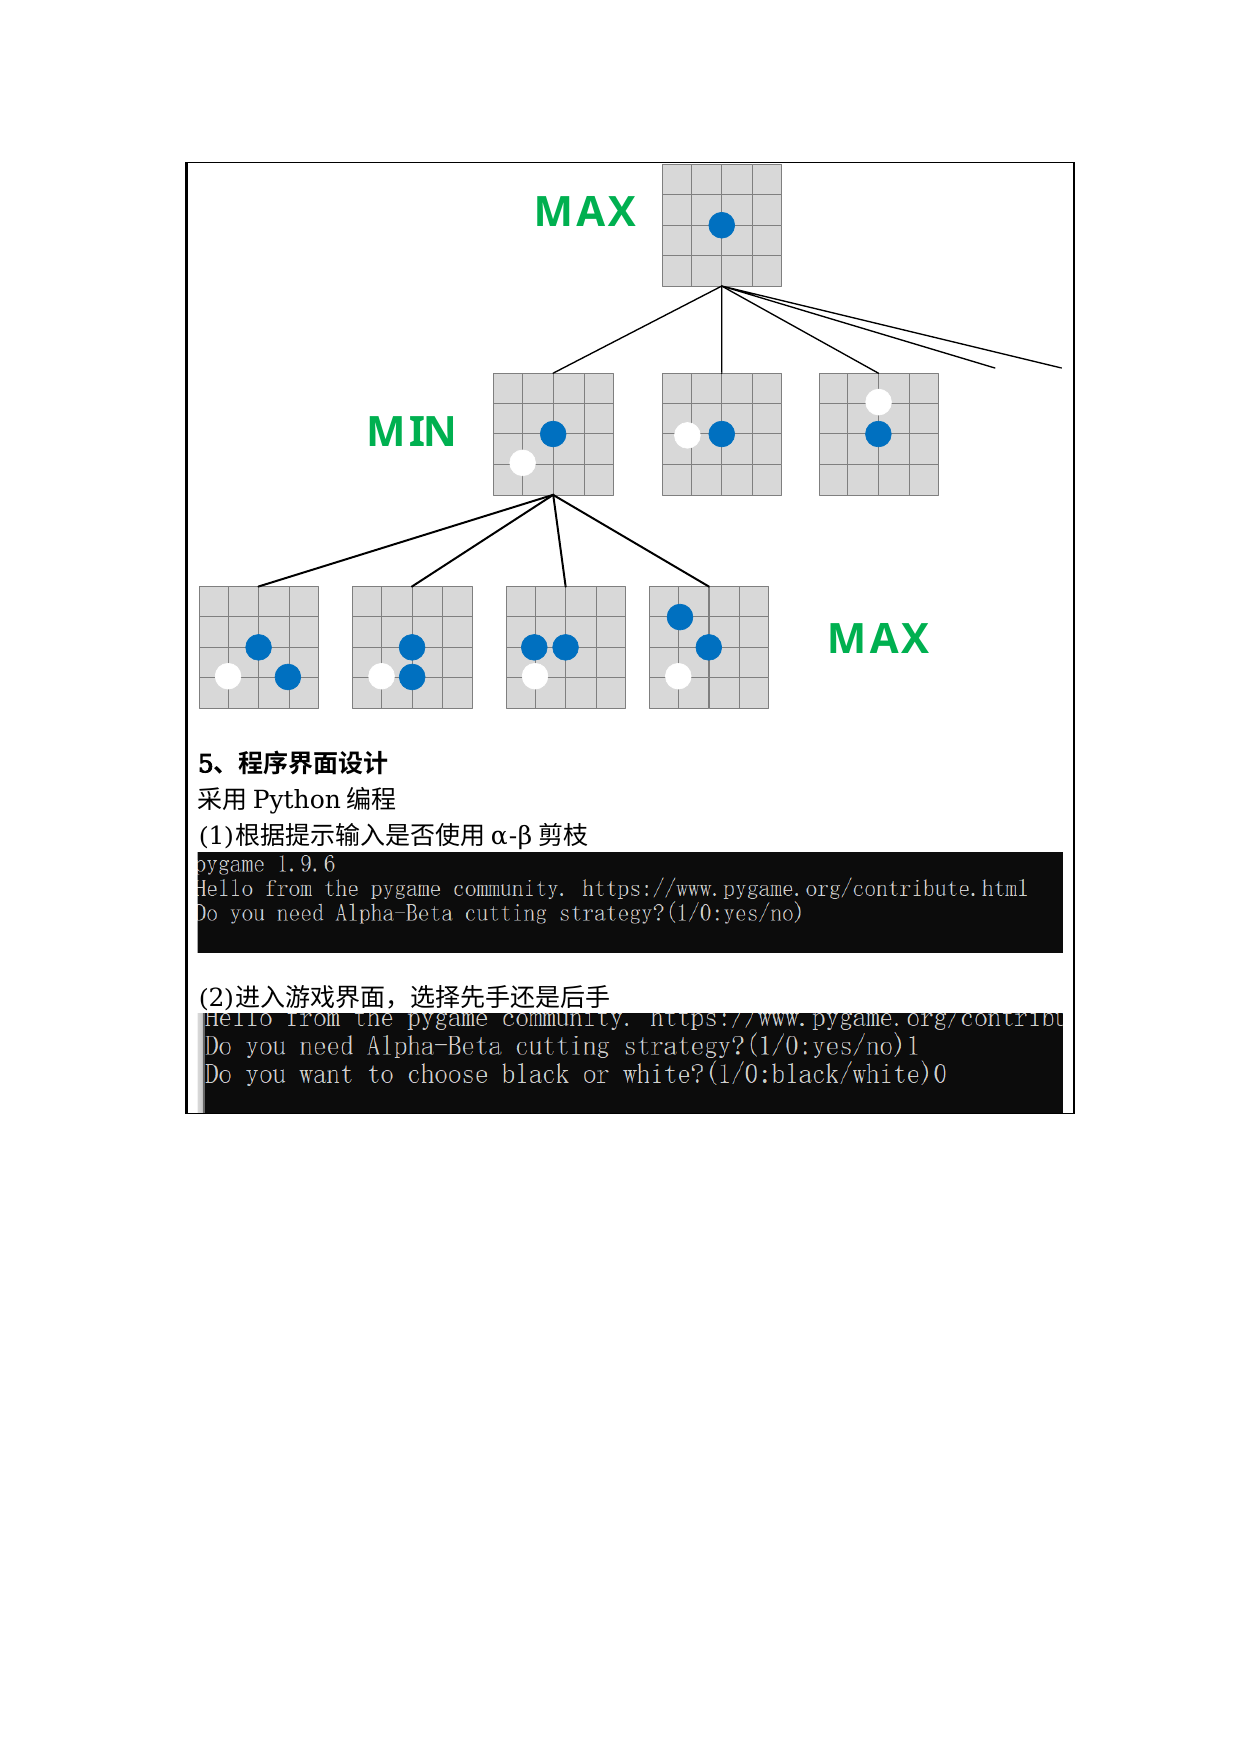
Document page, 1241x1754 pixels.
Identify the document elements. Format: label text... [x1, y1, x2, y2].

picture [197, 1013, 1063, 1113]
picture [197, 852, 1063, 953]
table_cell 【算法详细设计】 1、Python实现： 二维数组表示棋盘 1，-1表示黑白棋 每一个棋盘布局，即为一个结点 2、搜索范围 棋盘已占有棋子的外切矩形范围外扩一层 并判断是否超出棋盘范围 3、落子评估函数 （1）计算落子后每一个方向的评估值 0为空，1为我方棋子，-1为敌方棋子，一组数据表示直线上一种排布方式 （2）选取值最大的两个方向，其值和作为该点的评估函数值 4、棋面评估函数 本次落子值减去前一次落子值记为本次盘面值 5、程序界面设计 采用Python编程 (1)根据提示输入是否使用α-β剪枝 (2)进入游戏界面，选择先手还是后手 (3)最后先形成5子相连的棋局一方获得胜利，并且按下空格可进行下一局对决。 (4)记录电脑下每步棋所需的时间 【源程序】//提高可读性，标准文字解释 import pygame import os import time import sys # 参数设置 WIDTH = 720 # 屏幕宽度 HEIGHT = 720 # 屏幕高度 SIZE = 19 # 棋盘大小为19*19 GRID_WIDTH = WIDTH // (SIZE+1) # 网格尺寸 FPS = 30 # 刷新频率 # 颜色设置 WHITE = (255, 255, 255) BLACK = (0, 0, 0) RED = (255, 0, 0) BLUE = (0, 0, 255) alpha_beta_flag = int(input("Do you need Alpha-Beta cutting strategy?(1/0:yes/no)")) color_choice = int(input("Do you want to choose black or white?(1/0:black/white)")) # pygame初始化设定 pygame.init() screen = pygame.display.set_mode((WIDTH, HEIGHT)) pygame.display.set_caption("五子棋AI") clock = pygame.time.Clock() # base_folder = os.path.dirname(__file__) # img_folder = os.path.join(base_folder, "images") img_folder = "images" bg_img = pygame.image.load(os.path.join(img_folder, "background.png")) background = pygame.transform.scale(bg_img, (WIDTH, HEIGHT)) back_rect = background.get_rect() # 绘制网格线 def draw_background(surf): screen.blit(background, back_rect) rect_lines = [((GRID_WIDTH, GRID_WIDTH), (GRID_WIDTH, HEIGHT - GRID_WIDTH)), ((GRID_WIDTH, GRID_WIDTH), (WIDTH - GRID_WIDTH, GRID_WIDTH)), ((GRID_WIDTH, HEIGHT - GRID_WIDTH), (WIDTH - GRID_WIDTH, HEIGHT - GRID_WIDTH)), ((WIDTH - GRID_WIDTH, GRID_WIDTH), (WIDTH - GRID_WIDTH, HEIGHT - GRID_WIDTH))] for line in rect_lines: pygame.draw.line(surf, BLACK, line[0], line[1], 2) for i in range(17): pygame.draw.line(surf, BLACK, (GRID_WIDTH * (2 + i), GRID_WIDTH), (GRID_WIDTH * (2 + i), HEIGHT - GRID_WIDTH)) pygame.draw.line(surf, BLACK, (GRID_WIDTH, GRID_WIDTH * (2 + i)), (HEIGHT - GRID_WIDTH, GRID_WIDTH * (2 + i))) circle_center = [(GRID_WIDTH * 4, GRID_WIDTH * 4), (GRID_WIDTH * 10, GRID_WIDTH * 4), (GRID_WIDTH * 16, GRID_WIDTH * 4), (GRID_WIDTH * 4, GRID_WIDTH * 10), (GRID_WIDTH * 10, GRID_WIDTH * 10), (GRID_WIDTH * 16, GRID_WIDTH * 10), (GRID_WIDTH * 4, GRID_WIDTH * 16), (GRID_WIDTH * 10, GRID_WIDTH * 16), (GRID_WIDTH * 16, GRID_WIDTH * 16)] for circle in circle_center: pygame.draw.circle(surf, BLACK, circle, 5) win_flag = 0 # -1:white win;1:black win color_flag = 1 # black step = 0 matrix = [[0 for i in range(SIZE + 2)] for j in range(SIZE + 2)] # 棋型矩阵 min_x, min_y, max_x, max_y = 0, 0, 0, 0 # 搜索范围 # 刷新棋盘已占有棋子的外切矩形范围 def xy_range(x, y): global min_x, min_y, max_x, max_y if step == 0: min_x, min_y, max_x, max_y = x, y, x, y else: if x < min_x: min_x = x elif x > max_x: max_x = x if y < min_y: min_y = y elif y > max_y: max_y = y # 棋型评估分值 shape_score = { (0, 1, 0): 5, # 单子 (0, 1, 1, -1): 10, # 死2 (-1, 1, 1, 0): 10, # 死2 (0, 1, 1, 0): 20, # 活2 (-1, 1, 1, 1, 0): 20, # 死3 (0, 1, 1, 1, -1): 20, # 死3 (0, 1, 1, 1, 0): 45, # 活3 (-1, 1, 1, 1, 1, 0): 60, # 死4 (0, 1, 1, 1, 1, -1): 60, # 死4 (0, 1, 1, 1, 1, 0): 120, # 活4 (0, 1, 1, 1, 1, 1, 0): 300, # 成5 (0, 1, 1, 1, 1, 1, -1): 300, (-1, 1, 1, 1, 1, 1, 0): 300, (-1, 1, 1, 1, 1, 1, -1): 300, (-1, 1, 1, 1, 1, 1, 1, -1): 300, (-1, 1, 1, 1, 1, 1, 1, 1, -1): 300 } # 评估一个节点分值 def evaluate_node(list_h, list_v, list_s, list_b): score_h = shape_score.get(tuple(list_h), 0) score_v = shape_score.get(tuple(list_v), 0) score_s = shape_score.get(tuple(list_s), 0) score_b = shape_score.get(tuple(list_b), 0) rank = [score_h, score_v, score_s, score_b] rank.sort() rank.reverse() score = rank[0] + rank[1] # 把最大的两个分值相加作为总分值 return score # 获得该结点在水平、竖直、左斜、反斜方向的一维向量 def get_list(mx, my, color): global matrix list1 = [] tx, ty = mx, my while matrix[tx][ty] == color: list1.append(1) # 1表示是己方棋子，-1是敌方棋子 tx = tx + 1 ty = ty if matrix[tx][ty] == -color or tx == 0 or ty == 0 or tx > SIZE or ty > SIZE: list1.append(-1) else: list1.append(0) list1.pop(0) # 删除自己 防止在合并的时候重复计算 list2 = [] tx = mx ty = my while matrix[tx][ty] == color: list2.append(1) tx = tx - 1 ty = ty if matrix[tx][ty] == -color or tx == 0 or ty == 0 or tx > SIZE or ty > SIZE: list2.append(-1) else: list2.append(0) list2.reverse() list_h = list2 + list1 list1 = [] tx = mx ty = my while matrix[tx][ty] == color: list1.append(1) tx = tx ty = ty + 1 if matrix[tx][ty] == -color or tx == 0 or ty == 0 or tx > SIZE or ty > SIZE: list1.append(-1) else: list1.append(0) list1.pop(0) list2 = [] tx = mx ty = my while matrix[tx][ty] == color: list2.append(1) tx = tx ty = ty - 1 if matrix[tx][ty] == -color or tx == 0 or ty == 0 or tx > SIZE or ty > SIZE: list2.append(-1) else: list2.append(0) list2.reverse() list_v = list2 + list1 list1 = [] tx = mx ty = my while matrix[tx][ty] == color: list1.append(1) tx = tx + 1 ty = ty + 1 if matrix[tx][ty] == -color or tx == 0 or ty == 0 or tx > SIZE or ty > SIZE: list1.append(-1) else: list1.append(0) list1.pop(0) list2 = [] tx = mx ty = my while matrix[tx][ty] == color: list2.append(1) tx = tx - 1 ty = ty - 1 if matrix[tx][ty] == -color or tx == 0 or ty == 0 or tx > SIZE or ty > SIZE: list2.append(-1) else: list2.append(0) list2.reverse() list_s = list2 + list1 list1 = [] tx = mx ty = my while matrix[tx][ty] == color: list1.append(1) tx = tx + 1 ty = ty - 1 if matrix[tx][ty] == -color or tx == 0 or ty == 0 or tx > SIZE or ty > SIZE: list1.append(-1) else: list1.append(0) list1.pop(0) list2 = [] tx = mx ty = my while matrix[tx][ty] == color: list2.append(1) tx = tx - 1 ty = ty + 1 if matrix[tx][ty] == -color or tx == 0 or ty == 0 or tx > SIZE or ty > SIZE: list2.append(-1) else: list2.append(0) list2.reverse() list_b = list2 + list1 return [list_h, list_v, list_s, list_b] # 判断搜索范围是否超出边界，返回合法的搜索范围 def is_out(_min_x, _min_y, _max_x, _max_y): delta = 1 if _min_x - delta < 1: min_tx = 1 else: min_tx = _min_x - delta if _min_y - delta < 1: min_ty = 1 else: min_ty = _min_y - delta if _max_x + delta > SIZE: max_tx = SIZE else: max_tx = _max_x + delta if _max_y + delta > SIZE: max_ty = SIZE else: max_ty = _max_y + delta return [min_tx, min_ty, max_tx, max_ty] # 根据当前棋面向前搜索2步，利用极大极小算法及alpha-beta剪枝 def ai_go(): global min_x, max_x, min_y, max_y, color_flag, matrix time_start = time.time() evaluate_matrix = [[0 for i in range(SIZE + 2)] for j in range(SIZE + 2)] # 结点估值矩阵 if step == 0: if color_choice == 0: #用户选择白棋 add_chess((SIZE + 1) // 2, (SIZE + 1) // 2, color_flag) else: if step == 1 and color_choice == 1: if matrix[(SIZE + 1) // 2][(SIZE + 1) // 2] == 0: rx, ry = (SIZE + 1) // 2,(SIZE + 1) // 2 else: if matrix[(SIZE + 1) // 2][(SIZE + 1) // 2] != 0 and matrix[(SIZE + 1) // 2 + 1][(SIZE + 1) // 2 + 1] == 0: rx, ry = (SIZE + 1) // 2 + 1,(SIZE + 1) // 2 + 1 else: min_tx1, min_ty1, max_tx1, max_ty1 = is_out(min_x, min_y, max_x, max_y) evaluate_matrix = [[0 for i in range(SIZE + 2)] for j in range(SIZE + 2)] # 第一层的估值矩阵 # evaluate_matrix2 = [[0 for i in range(SIZE + 2)] for j in range(SIZE + 2)] # 第二层的估值矩阵 Max = -100000 rx, ry = 0, 0 for i in range(min_tx1, max_tx1 + 1): for j in range(min_ty1, max_ty1 + 1): cut_flag = 0 # 剪枝标记 evaluate_matrix2 = [[0 for i in range(SIZE + 2)] for j in range(SIZE + 2)] if matrix[i][j] == 0: matrix[i][j] = color_flag min_tx2, min_ty2, max_tx2, max_ty2 = is_out(min_tx1, min_ty1, max_tx1, max_ty1) [list_h, list_v, list_s, list_b] = get_list(i, j, color_flag) eva1 = evaluate_node(list_h, list_v, list_s, list_b) for ii in range(min_tx2, max_tx2 + 1): for jj in range(min_ty2, max_ty2 + 1): if matrix[ii][jj] == 0: matrix[ii][jj] = -color_flag [list_h, list_v, list_s, list_b] = get_list(ii, jj, -color_flag) eva2 = -evaluate_node(list_h, list_v, list_s, list_b) #* 2 evaluate_matrix2[ii][jj] = eva2 + eva1 matrix[ii][jj] = 0 # 剪枝 if evaluate_matrix2[ii][jj] < Max: evaluate_matrix[i][j] = evaluate_matrix2[ii][jj] if alpha_beta_flag == 1: cut_flag = 1 break if cut_flag: break if cut_flag == 0: Min = 100000 for ii in range(min_tx2, max_tx2 + 1): for jj in range(min_ty2, max_ty2 + 1): if evaluate_matrix2[ii][jj] < Min and matrix[ii][jj] == 0: Min = evaluate_matrix2[ii][jj] evaluate_matrix[i][j] = Min if Max < Min: Max = Min rx, ry = i, j matrix[i][j] = 0 time_end = time.time() print("Time cost:", round(time_end - time_start, 4), "s") add_chess(rx, ry, color_flag) movements = [] # 记录移动步骤 # 添加棋子 def add_chess(x, y, color): global step, matrix step = step + 1 movements.append((x, y, color, step)) matrix[x][y] = color xy_range(x, y) game_is_or_not_over() # 绘制文本 def draw_text(surf, text, size, x, y, color): font_name = "arial" font = pygame.font.SysFont(font_name, size) text_surface = font.render(text, True, color) text_rect = text_surface.get_rect() text_rect.center = (x, y) surf.blit(text_surface, text_rect) # 绘制棋子 def draw_movements(surf): for move in movements: if move[2] == color_flag: if color_choice == 1: pygame.draw.circle(surf, WHITE, (move[0] * GRID_WIDTH, move[1] * GRID_WIDTH), 16) draw_text(surf, str(move[3]), 10, move[0] * GRID_WIDTH, move[1] * GRID_WIDTH, BLACK) else: pygame.draw.circle(surf, BLACK, (move[0] * GRID_WIDTH, move[1] * GRID_WIDTH), 16) draw_text(surf, str(move[3]), 10, move[0] * GRID_WIDTH, move[1] * GRID_WIDTH, WHITE) else: if color_choice == 1: pygame.draw.circle(surf, BLACK, (move[0] * GRID_WIDTH, move[1] * GRID_WIDTH), 16) draw_text(surf, str(move[3]), 10, move[0] * GRID_WIDTH, move[1] * GRID_WIDTH, WHITE) else: pygame.draw.circle(surf, WHITE, (move[0] * GRID_WIDTH, move[1] * GRID_WIDTH), 16) draw_text(surf, str(move[3]), 10, move[0] * GRID_WIDTH, move[1] * GRID_WIDTH, BLACK) # 玩家行棋 def player_go(pos): x = round(pos[0] / GRID_WIDTH) y = round(pos[1] / GRID_WIDTH) if 1 <= x <= SIZE and 1 <= y <= SIZE and matrix[x][y] == 0: add_chess(x, y, -color_flag) return True # 判断游戏是否结束 def game_is_or_not_over(): global win_flag, game_over x = movements[-1][0] y = movements[-1][1] color = movements[-1][2] [list_h, list_v, list_s, list_b] = get_list(x, y, color) if sum(list_h[1:-1]) >= 5 or sum(list_v[1:-1]) >= 5 or sum(list_s[1:-1]) >= 5 or sum(list_b[1:-1]) >= 5: win_flag = color game_over = True # 开始界面显示 def show_go_screen(surf): global win_flag, movements, step, matrix, min_x, min_y, max_x, max_y, game_over if win_flag != 0: if color_choice == 1: #选择黑棋 draw_text(surf, "{0} win!!".format("WHITE" if win_flag == 1 else "BLACK"), 64, WIDTH // 2, 350, RED) else: draw_text(surf, "{0} win!!".format("BLACK" if win_flag == 1 else "WHITE"), 64, WIDTH // 2, 350, RED) else: screen.blit(background, back_rect) draw_text(surf, "Five In A Row", 64, WIDTH // 2, 100, BLUE) draw_text(surf, "Press space to start", 22, WIDTH // 2, 500, BLUE) pygame.display.flip() win_flag = 0 movements = [] step = 0 matrix = [[0 for i in range(SIZE + 2)] for j in range(SIZE + 2)] min_x, min_y, max_x, max_y = 0, 0, 0, 0 game_over = False waiting = True while waiting: clock.tick(FPS) for e in pygame.event.get(): if e.type == pygame.QUIT: pygame.quit() sys.exit() elif e.type == pygame.KEYDOWN: if e.key == pygame.K_SPACE: ai_go() waiting = False running = True game_over = True # 主循环 while running: if game_over: show_go_screen(screen) clock.tick(FPS) if color_choice == 0: #用户选择白棋，黑棋先走 if step % 2 == 0: ai_go() else: for event in pygame.event.get(): if event.type == pygame.QUIT: running = False elif event.type == pygame.MOUSEBUTTONDOWN: player_go(event.pos) else: if step % 2 == 1: ai_go() else: for event in pygame.event.get(): if event.type == pygame.QUIT: running = False elif event.type == pygame.MOUSEBUTTONDOWN: player_go(event.pos) draw_background(screen) draw_movements(screen) pygame.display.flip() pygame.quit() sys.exit() 【实验结果及结论】 (1)本此实验采用极小极大算法和α-β剪枝实现了五子棋的人机对决，完成了五子棋游戏中机器方智能化，并记录的两种算法每一步棋的消耗时间。 (2)由于α-β剪枝应用在极小极大搜索树上，减去了那些不可能影响决策的分支，很大程度上减少了搜索所需的时间。 [188, 163, 1073, 1112]
